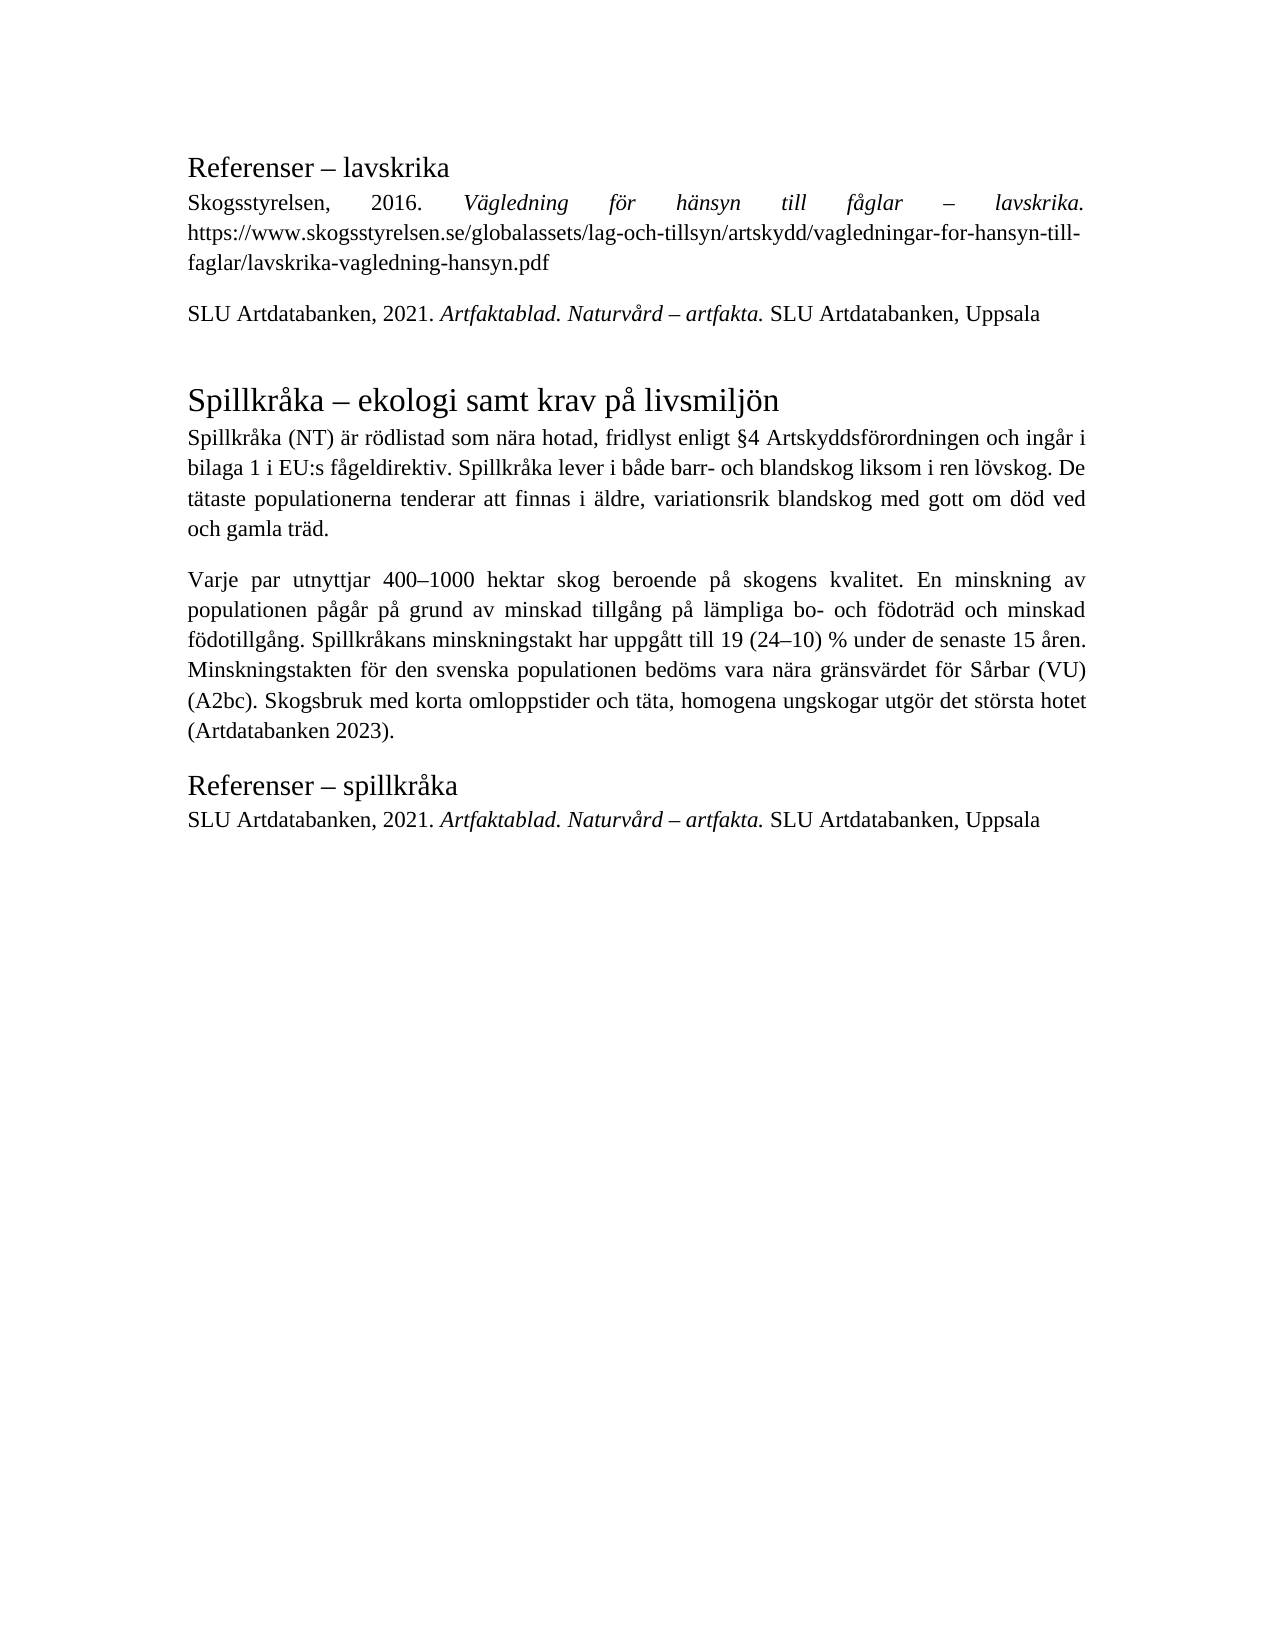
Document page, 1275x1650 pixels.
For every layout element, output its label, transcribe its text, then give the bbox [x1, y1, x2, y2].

subtitle Spillkråka – ekologi samt krav på livsmiljön [187, 380, 1087, 418]
text Varje par utnyttjar 400–1000 hektar skog beroende på skogens kvalitet. En minskning av populationen pågår på grund av minskad tillgång på lämpliga bo- och födoträd och minskad födotillgång. Spillkråkans minskningstakt har uppgått till 19 (24–10) % under de senaste 15 åren. Minskningstakten för den svenska populationen bedöms vara nära gränsvärdet för Sårbar (VU) (A2bc). Skogsbruk med korta omloppstider och täta, homogena ungskogar utgör det största hotet (Artdatabanken 2023). [187, 566, 1087, 743]
subtitle Referenser – spillkråka [187, 768, 1087, 802]
text SLU Artdatabanken, 2021. Artfaktablad. Naturvård – artfakta. SLU Artdatabanken, Uppsala [187, 807, 1087, 833]
text Spillkråka (NT) är rödlistad som nära hotad, fridlyst enligt §4 Artskyddsförordningen och ingår i bilaga 1 i EU:s fågeldirektiv. Spillkråka lever i både barr- och blandskog liksom i ren lövskog. De tätaste populationerna tenderar att finnas i äldre, variationsrik blandskog med gott om död ved och gamla träd. [187, 424, 1087, 541]
subtitle Referenser – lavskrika [187, 150, 1087, 183]
text SLU Artdatabanken, 2021. Artfaktablad. Naturvård – artfakta. SLU Artdatabanken, Uppsala [187, 300, 1087, 326]
text Skogsstyrelsen, 2016. Vägledning för hänsyn till fåglar – lavskrika. https://www.skogsstyrelsen.se/globalassets/lag-och-tillsyn/artskydd/vagledningar-for-hansyn-till-faglar/lavskrika-vagledning-hansyn.pdf [187, 188, 1087, 275]
